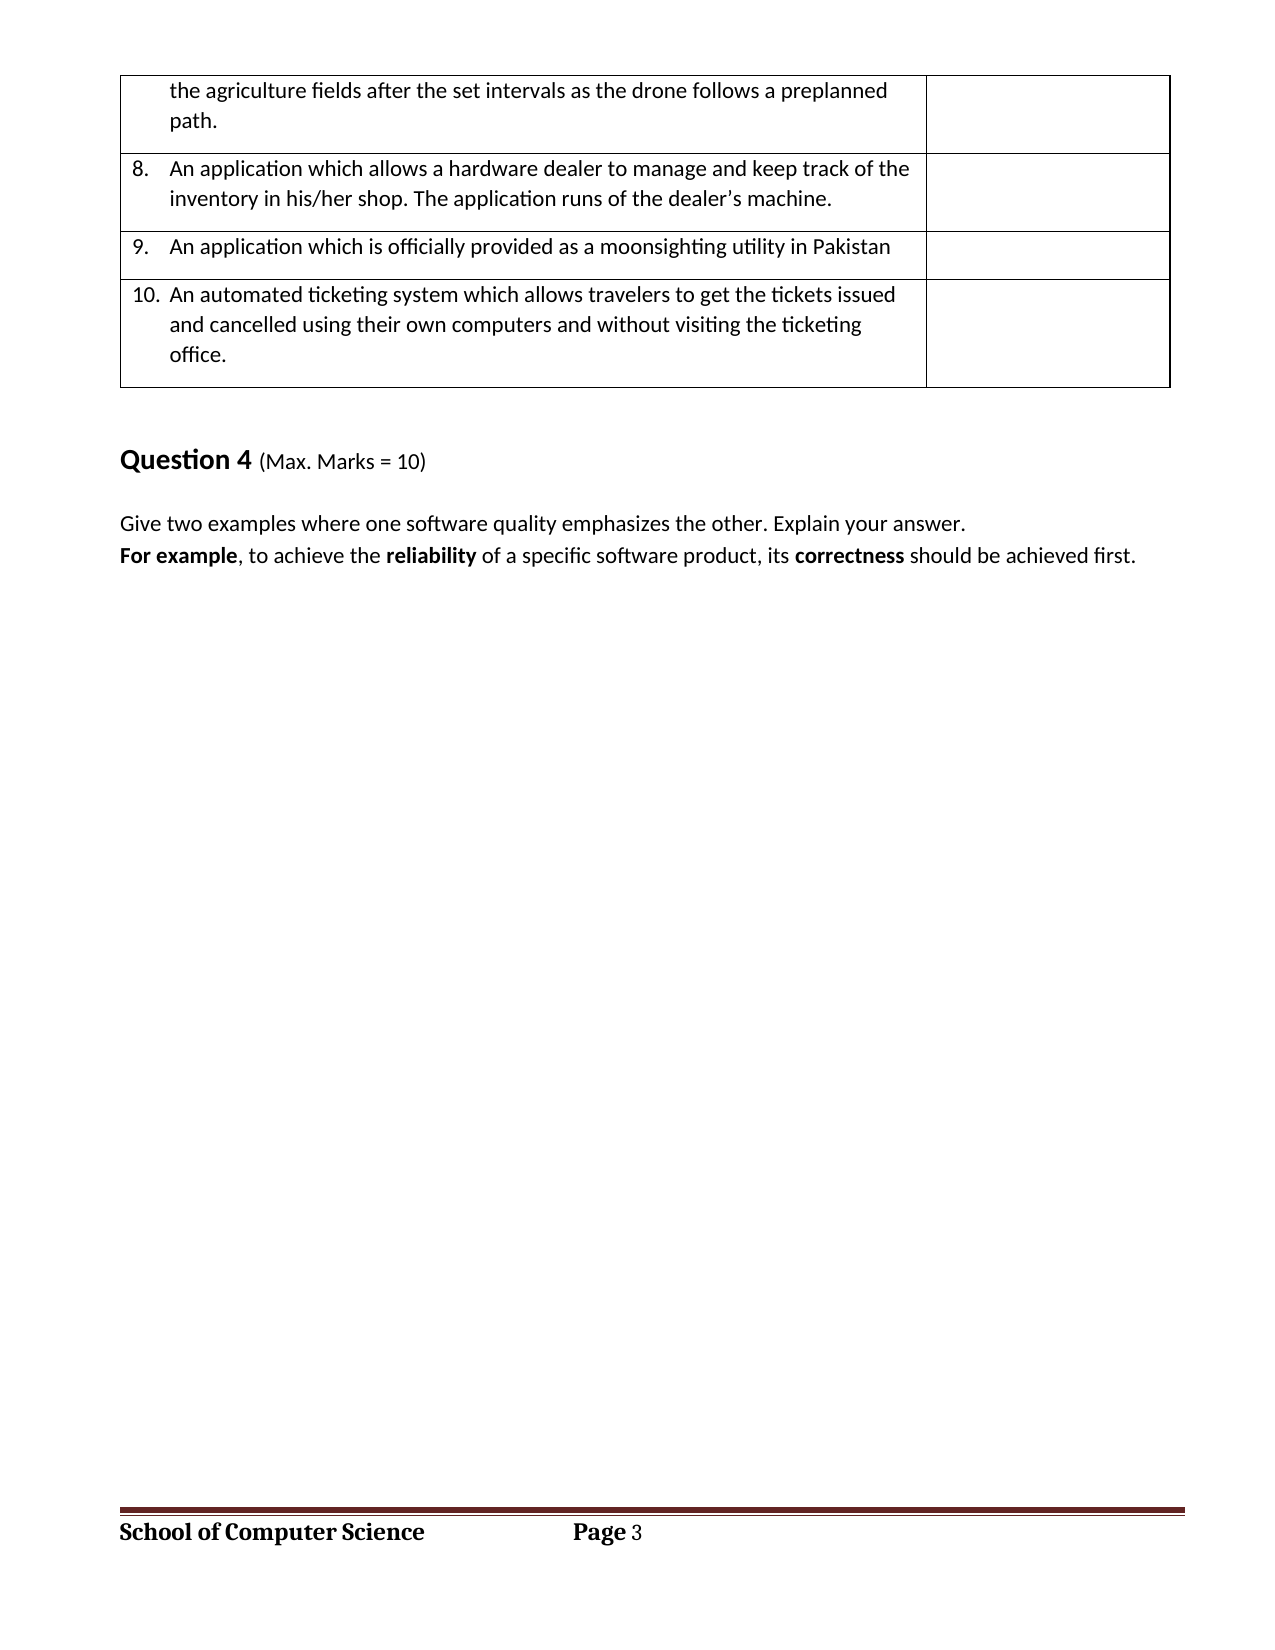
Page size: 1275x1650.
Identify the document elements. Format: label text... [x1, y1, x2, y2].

table_cell [927, 232, 1169, 279]
text Give two examples where one software quality emphasizes the other. Explain your answer. [120, 509, 1185, 537]
table_cell An application which allows a hardware dealer to manage and keep track of the inventory in his/her shop. The application runs of the dealer’s machine. [121, 154, 926, 231]
text For example, to achieve the reliability of a specific software product, its correctness should be achieved first. [120, 541, 1185, 569]
table_cell [927, 76, 1169, 153]
table_cell [927, 280, 1169, 387]
list Question 4 (Max. Marks = 10) [120, 441, 1185, 477]
table_cell [927, 154, 1169, 231]
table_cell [121, 76, 926, 153]
table_cell An application which is officially provided as a moonsighting utility in Pakistan [121, 232, 926, 279]
table_cell An automated ticketing system which allows travelers to get the tickets issued and cancelled using their own computers and without visiting the ticketing office. [121, 280, 926, 387]
